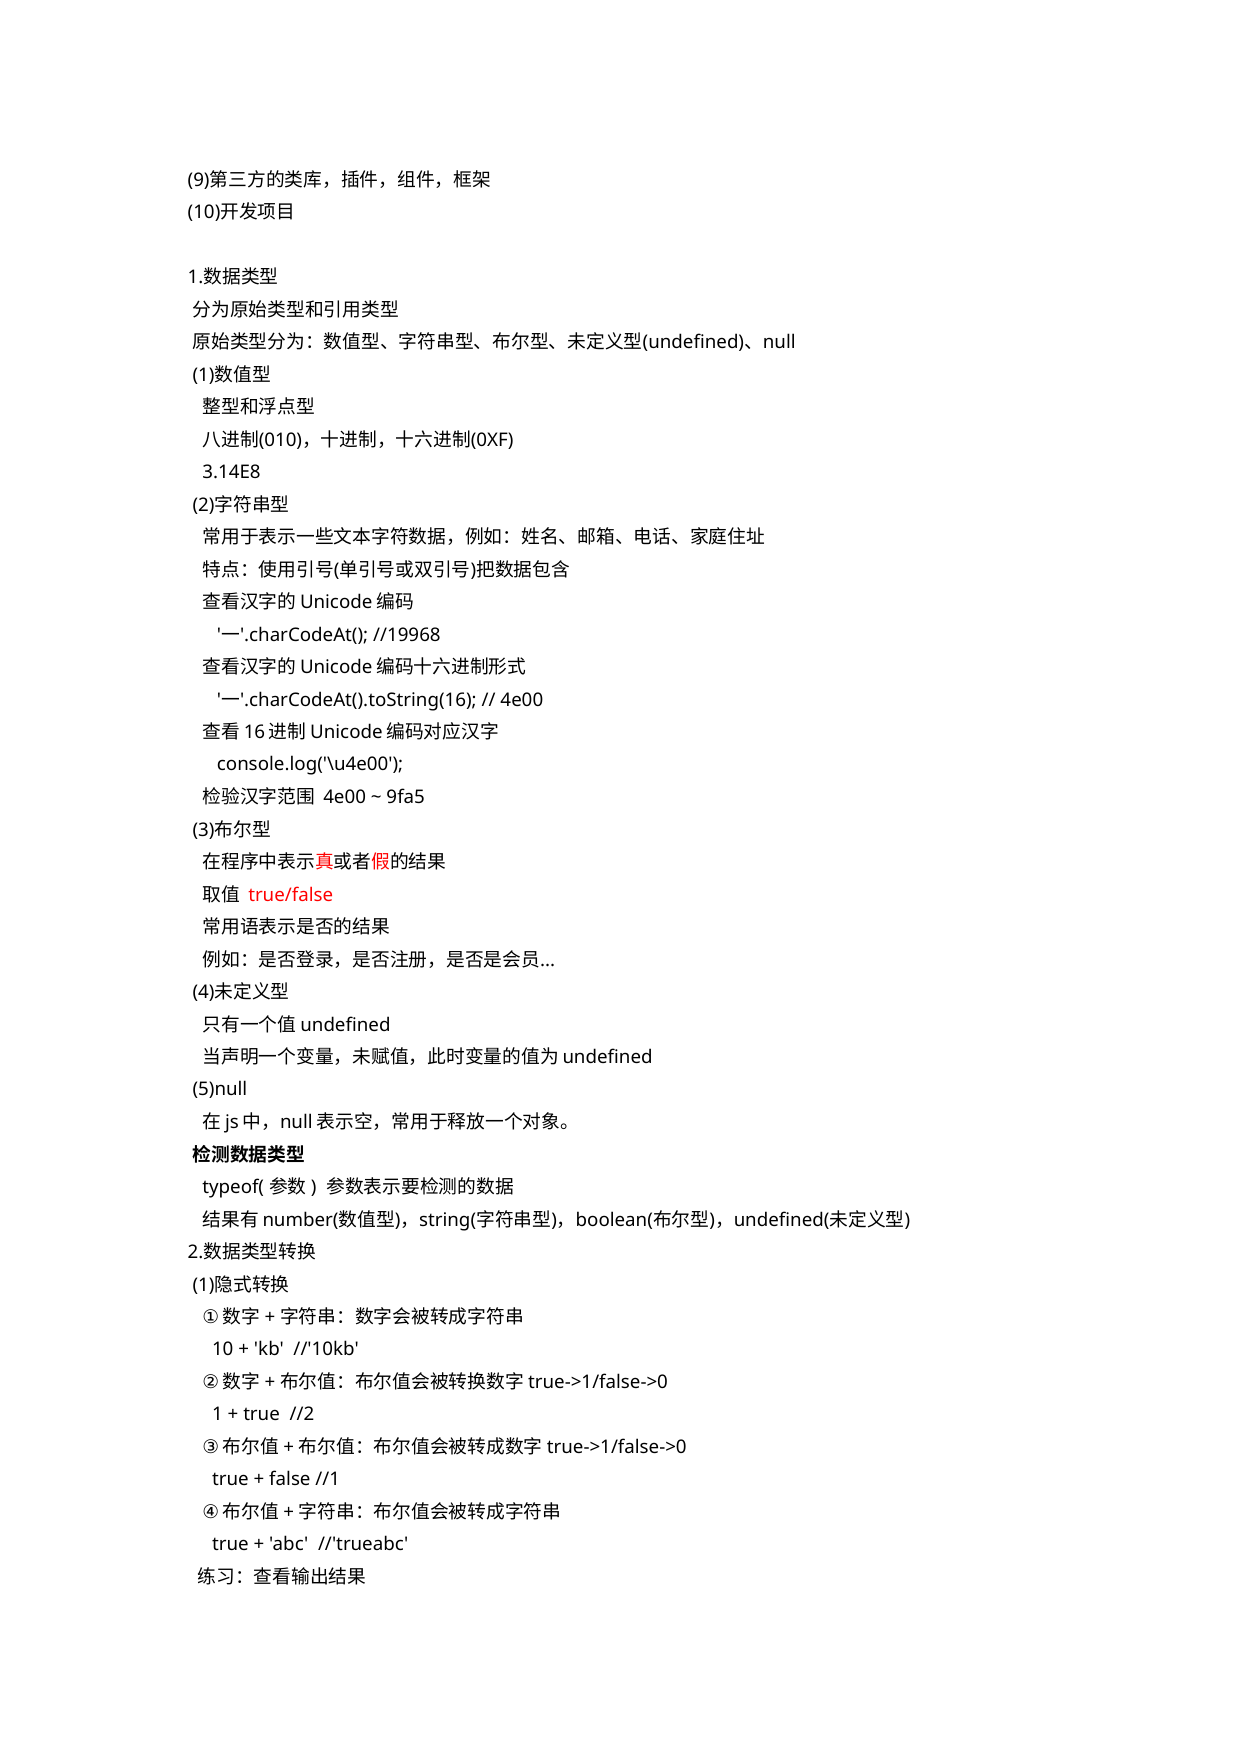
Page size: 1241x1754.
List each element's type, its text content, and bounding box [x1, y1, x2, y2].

text 查看汉字的Unicode编码十六进制形式 [187, 649, 1053, 682]
text 常用于表示一些文本字符数据，例如：姓名、邮箱、电话、家庭住址 [187, 519, 1053, 552]
text ③布尔值 + 布尔值：布尔值会被转成数字 true->1/false->0 [187, 1429, 1053, 1462]
text console.log('\u4e00'); [187, 747, 1053, 779]
text 练习：查看输出结果 [187, 1559, 1053, 1592]
text 常用语表示是否的结果 [187, 909, 1053, 942]
text true + false //1 [187, 1462, 1053, 1494]
text (1)隐式转换 [187, 1267, 1053, 1299]
text 1 + true //2 [187, 1397, 1053, 1429]
text (9)第三方的类库，插件，组件，框架 [187, 162, 1053, 194]
text 八进制(010)，十进制，十六进制(0XF) [187, 422, 1053, 454]
text (1)数值型 [187, 357, 1053, 389]
text 查看汉字的Unicode编码 [187, 584, 1053, 617]
text 查看16进制Unicode编码对应汉字 [187, 714, 1053, 747]
text 特点：使用引号(单引号或双引号)把数据包含 [187, 552, 1053, 584]
text ④布尔值 + 字符串：布尔值会被转成字符串 [187, 1494, 1053, 1527]
text typeof( 参数 ) 参数表示要检测的数据 [187, 1169, 1053, 1202]
text 取值 true/false [187, 877, 1053, 909]
text 检测数据类型 [187, 1137, 1053, 1169]
text 例如：是否登录，是否注册，是否是会员... [187, 942, 1053, 974]
text 3.14E8 [187, 454, 1053, 487]
text 结果有number(数值型)，string(字符串型)，boolean(布尔型)，undefined(未定义型) [187, 1202, 1053, 1234]
text '一'.charCodeAt().toString(16); // 4e00 [187, 682, 1053, 714]
text 原始类型分为：数值型、字符串型、布尔型、未定义型(undefined)、null [187, 324, 1053, 357]
text 1.数据类型 [187, 259, 1053, 292]
text 10 + 'kb' //'10kb' [187, 1332, 1053, 1364]
text 2.数据类型转换 [187, 1234, 1053, 1267]
text 只有一个值 undefined [187, 1007, 1053, 1039]
text 在js中，null表示空，常用于释放一个对象。 [187, 1104, 1053, 1137]
text 检验汉字范围 4e00 ~ 9fa5 [187, 779, 1053, 812]
text ②数字 + 布尔值：布尔值会被转换数字 true->1/false->0 [187, 1364, 1053, 1397]
text ①数字 + 字符串：数字会被转成字符串 [187, 1299, 1053, 1332]
text '一'.charCodeAt(); //19968 [187, 617, 1053, 649]
text (3)布尔型 [187, 812, 1053, 844]
text true + 'abc' //'trueabc' [187, 1527, 1053, 1559]
text 在程序中表示真或者假的结果 [187, 844, 1053, 877]
text (5)null [187, 1072, 1053, 1104]
text (10)开发项目 [187, 194, 1053, 227]
text (2)字符串型 [187, 487, 1053, 519]
text 分为原始类型和引用类型 [187, 292, 1053, 324]
text 当声明一个变量，未赋值，此时变量的值为undefined [187, 1039, 1053, 1072]
text 整型和浮点型 [187, 389, 1053, 422]
text (4)未定义型 [187, 974, 1053, 1007]
